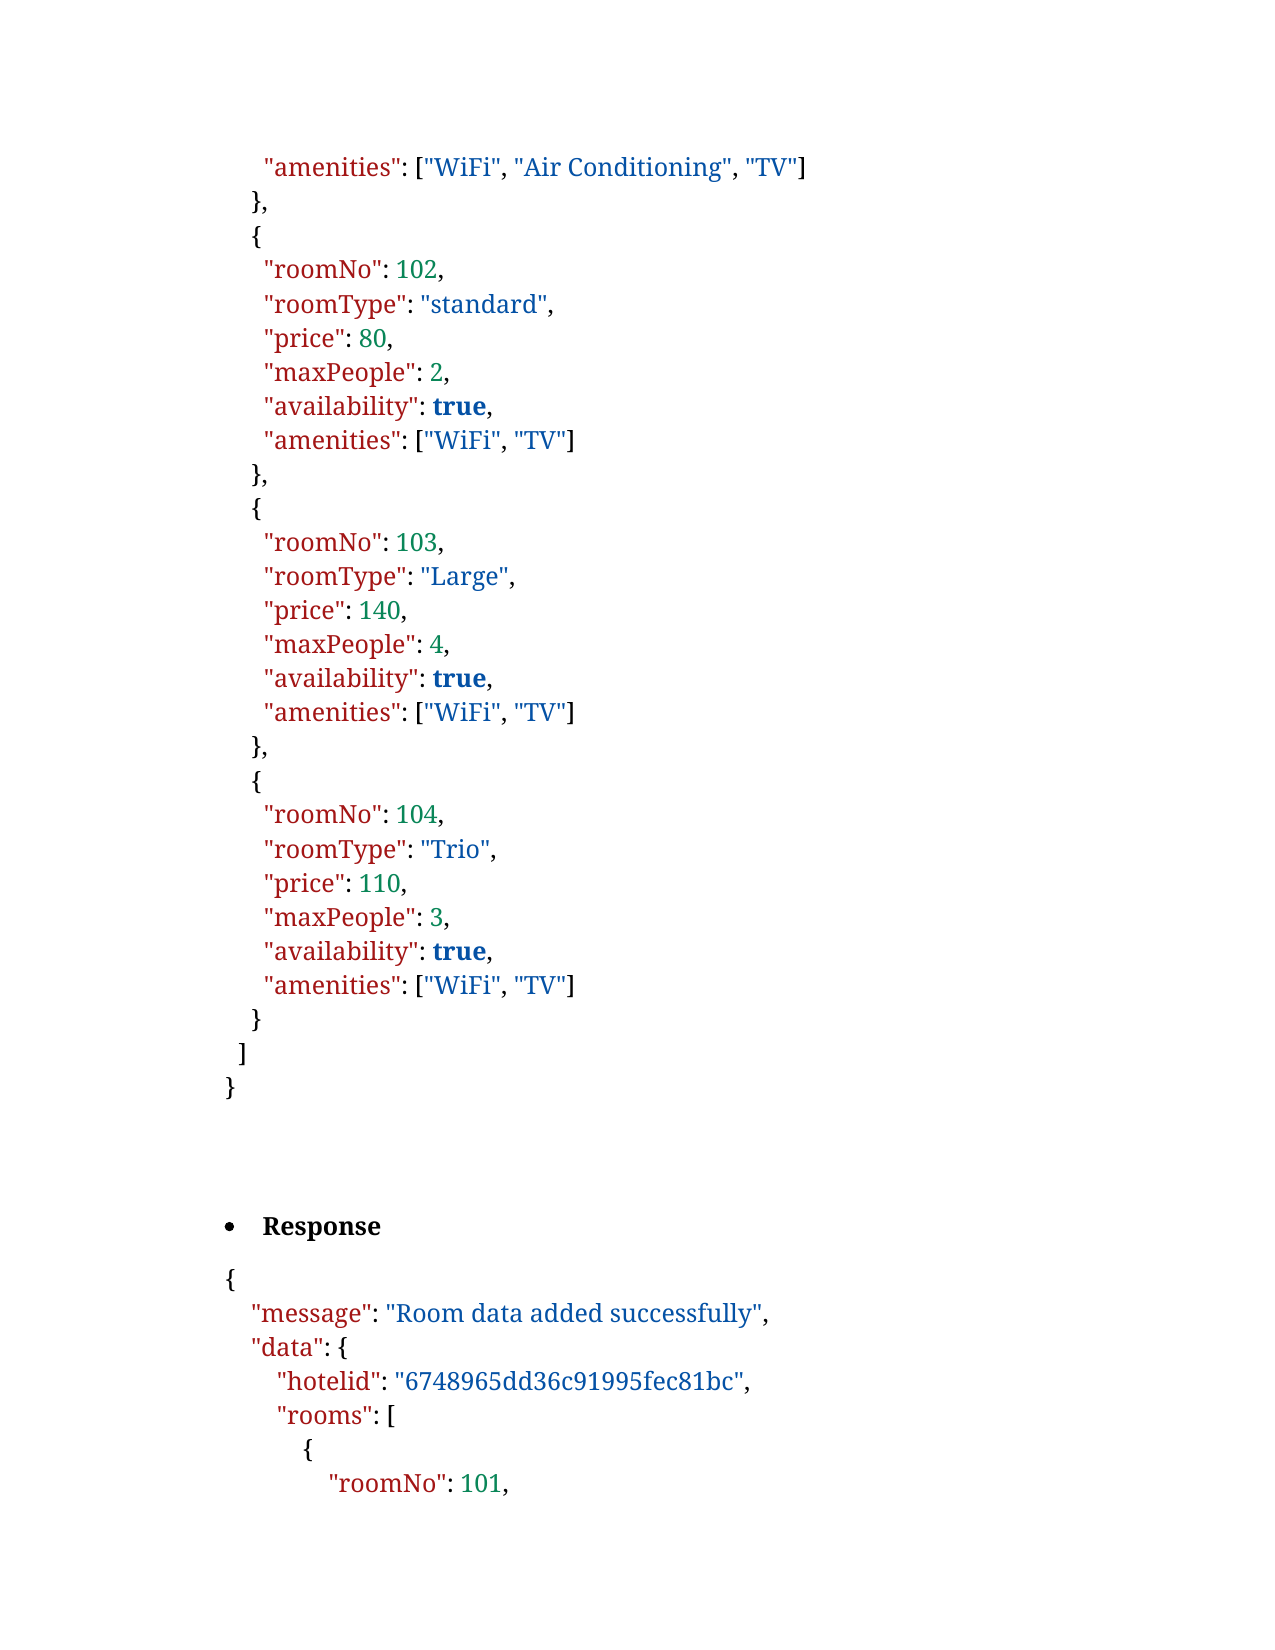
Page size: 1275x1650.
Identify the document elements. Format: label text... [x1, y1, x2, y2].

text "price": 110, [225, 865, 1125, 899]
text "roomType": "Trio", [225, 831, 1125, 865]
text "hotelid": "6748965dd36c91995fec81bc", [225, 1363, 1125, 1398]
text "roomNo": 101, [225, 1466, 1125, 1500]
text "roomNo": 102, [225, 252, 1125, 286]
text "amenities": ["WiFi", "TV"] [225, 967, 1125, 1002]
text { [225, 763, 1125, 797]
text } [225, 1002, 1125, 1036]
text "amenities": ["WiFi", "TV"] [225, 422, 1125, 457]
text { [225, 1261, 1125, 1295]
text }, [225, 729, 1125, 763]
text }, [225, 184, 1125, 218]
text "roomType": "standard", [225, 286, 1125, 320]
text "availability": true, [225, 661, 1125, 695]
text "price": 80, [225, 320, 1125, 354]
text "rooms": [ [225, 1398, 1125, 1432]
text "roomType": "Large", [225, 559, 1125, 593]
text { [225, 1432, 1125, 1466]
text { [225, 218, 1125, 252]
text "price": 140, [225, 593, 1125, 627]
text "amenities": ["WiFi", "TV"] [225, 695, 1125, 729]
text }, [225, 457, 1125, 491]
text "roomNo": 103, [225, 525, 1125, 559]
text "roomNo": 104, [225, 797, 1125, 831]
text } [225, 1070, 1125, 1104]
text "message": "Room data added successfully", [225, 1295, 1125, 1329]
text "maxPeople": 3, [225, 899, 1125, 933]
text ] [225, 1036, 1125, 1070]
text "maxPeople": 4, [225, 627, 1125, 661]
text "data": { [225, 1329, 1125, 1363]
text { [225, 491, 1125, 525]
list Response [225, 1209, 1125, 1243]
text "availability": true, [225, 933, 1125, 967]
text "maxPeople": 2, [225, 354, 1125, 388]
text "availability": true, [225, 388, 1125, 422]
text "amenities": ["WiFi", "Air Conditioning", "TV"] [225, 150, 1125, 184]
